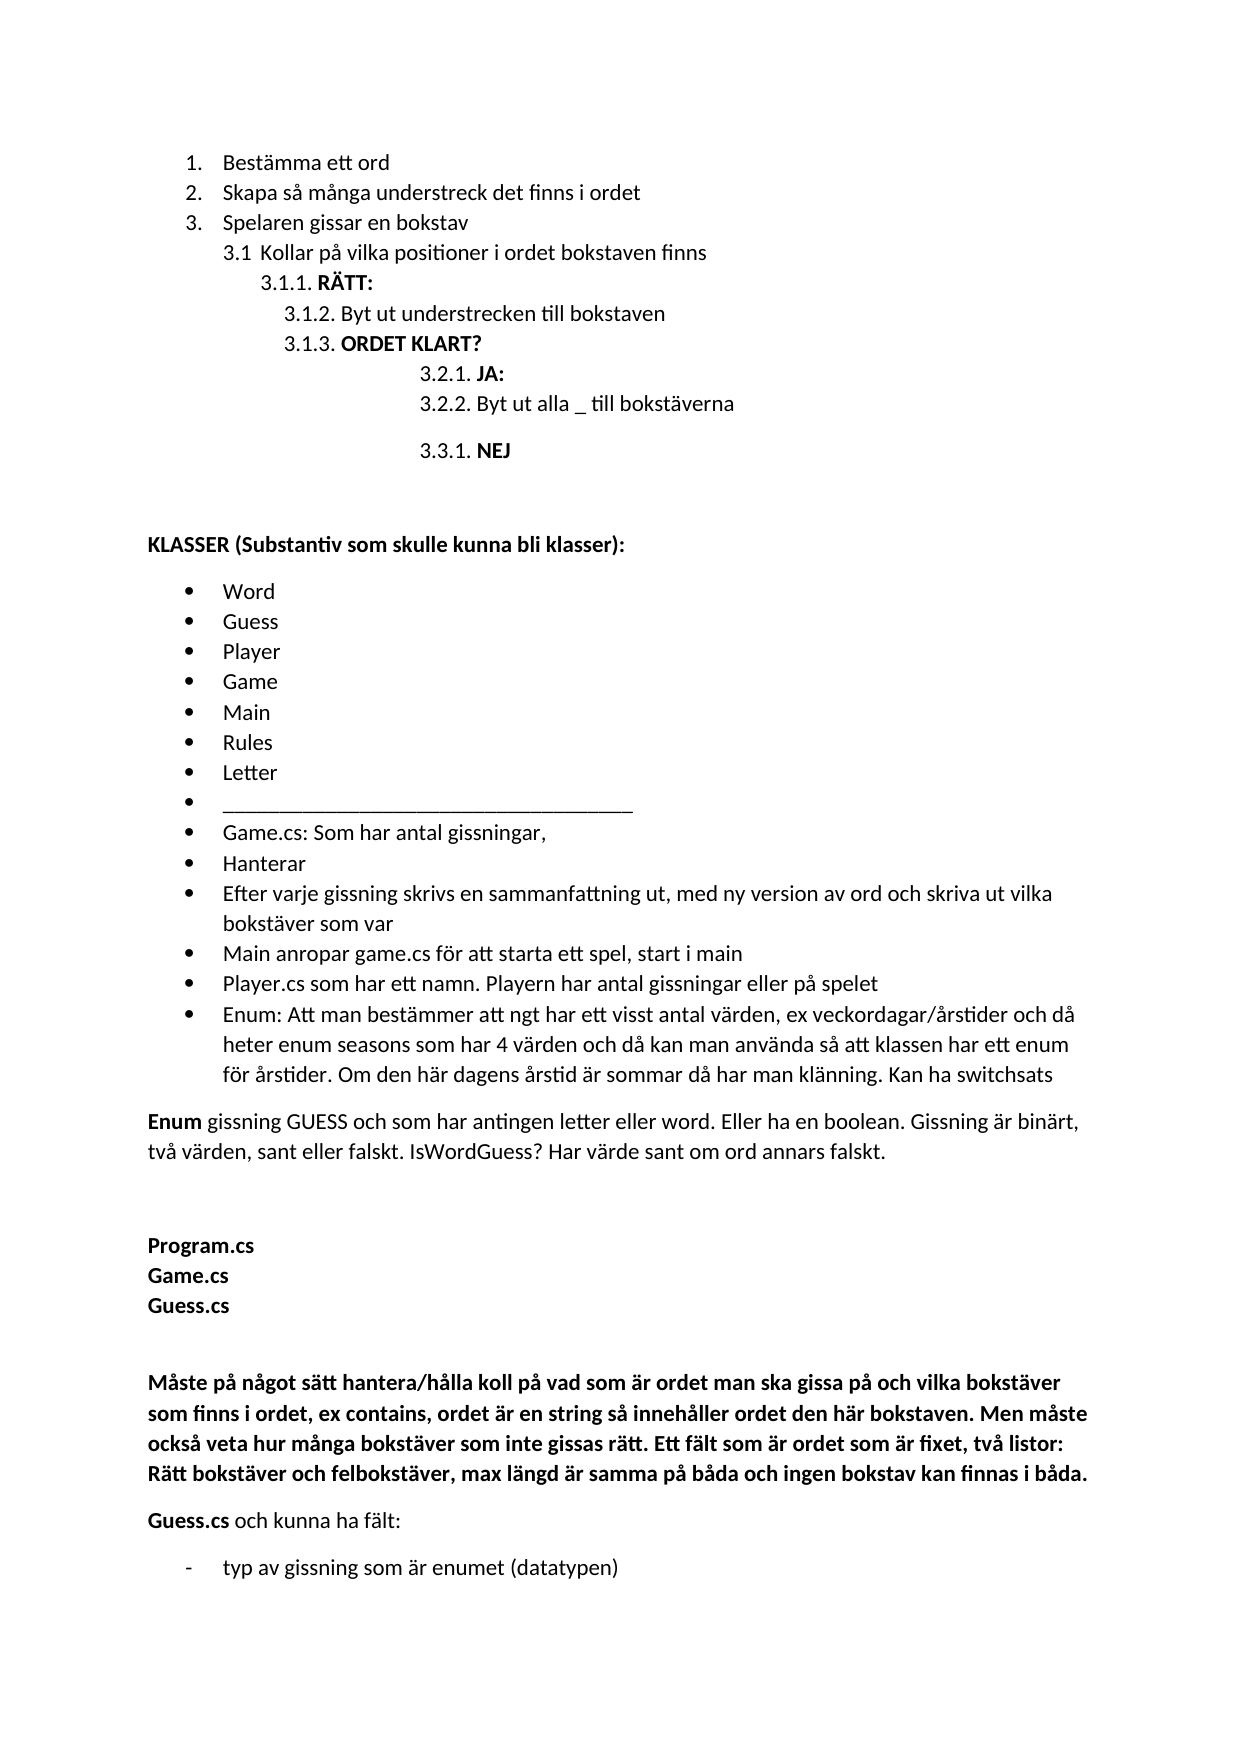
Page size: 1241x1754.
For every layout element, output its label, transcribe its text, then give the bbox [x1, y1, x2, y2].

list Game.cs: Som har antal gissningar, [185, 818, 1093, 846]
text Enum gissning GUESS och som har antingen letter eller word. Eller ha en boolean. Gissning är binärt, två värden, sant eller falskt. IsWordGuess? Har värde sant om ord annars falskt. [148, 1107, 1093, 1165]
list Word [185, 577, 1093, 605]
list 3.2.2. Byt ut alla _ till bokstäverna [260, 389, 1093, 417]
list 3.1.2. Byt ut understrecken till bokstaven [260, 299, 1093, 327]
list Kollar på vilka positioner i ordet bokstaven finns [223, 238, 1093, 266]
text Guess.cs och kunna ha fält: [148, 1506, 1093, 1534]
list Enum: Att man bestämmer att ngt har ett visst antal värden, ex veckordagar/årstider och då heter enum seasons som har 4 värden och då kan man använda så att klassen har ett enum för årstider. Om den här dagens årstid är sommar då har man klänning. Kan ha switchsats [185, 1000, 1093, 1088]
list Letter [185, 758, 1093, 786]
text Måste på något sätt hantera/hålla koll på vad som är ordet man ska gissa på och vilka bokstäver som finns i ordet, ex contains, ordet är en string så innehåller ordet den här bokstaven. Men måste också veta hur många bokstäver som inte gissas rätt. Ett fält som är ordet som är fixet, två listor: Rätt bokstäver och felbokstäver, max längd är samma på båda och ingen bokstav kan finnas i båda. [148, 1338, 1093, 1487]
list Main anropar game.cs för att starta ett spel, start i main [185, 939, 1093, 967]
list Hanterar [185, 849, 1093, 877]
list Guess [185, 607, 1093, 635]
list Spelaren gissar en bokstav [185, 208, 1093, 236]
list Skapa så många understreck det finns i ordet [185, 178, 1093, 206]
list Efter varje gissning skrivs en sammanfattning ut, med ny version av ord och skriva ut vilka bokstäver som var [185, 879, 1093, 937]
text Program.cs Game.cs Guess.cs [148, 1231, 1093, 1319]
text KLASSER (Substantiv som skulle kunna bli klasser): [148, 530, 1093, 558]
list Game [185, 667, 1093, 695]
list Player [185, 637, 1093, 665]
list 3.2.1. JA: [260, 359, 1093, 387]
text 3.3.1. NEJ [148, 436, 1093, 464]
list Bestämma ett ord [185, 148, 1093, 176]
list 3.1.3. ORDET KLART? [260, 329, 1093, 357]
list Player.cs som har ett namn. Playern har antal gissningar eller på spelet [185, 969, 1093, 997]
list Main [185, 698, 1093, 726]
list Rules [185, 728, 1093, 756]
list ____________________________________ [185, 788, 1093, 816]
list typ av gissning som är enumet (datatypen) [185, 1553, 1093, 1581]
list 3.1.1. RÄTT: [260, 268, 1093, 296]
